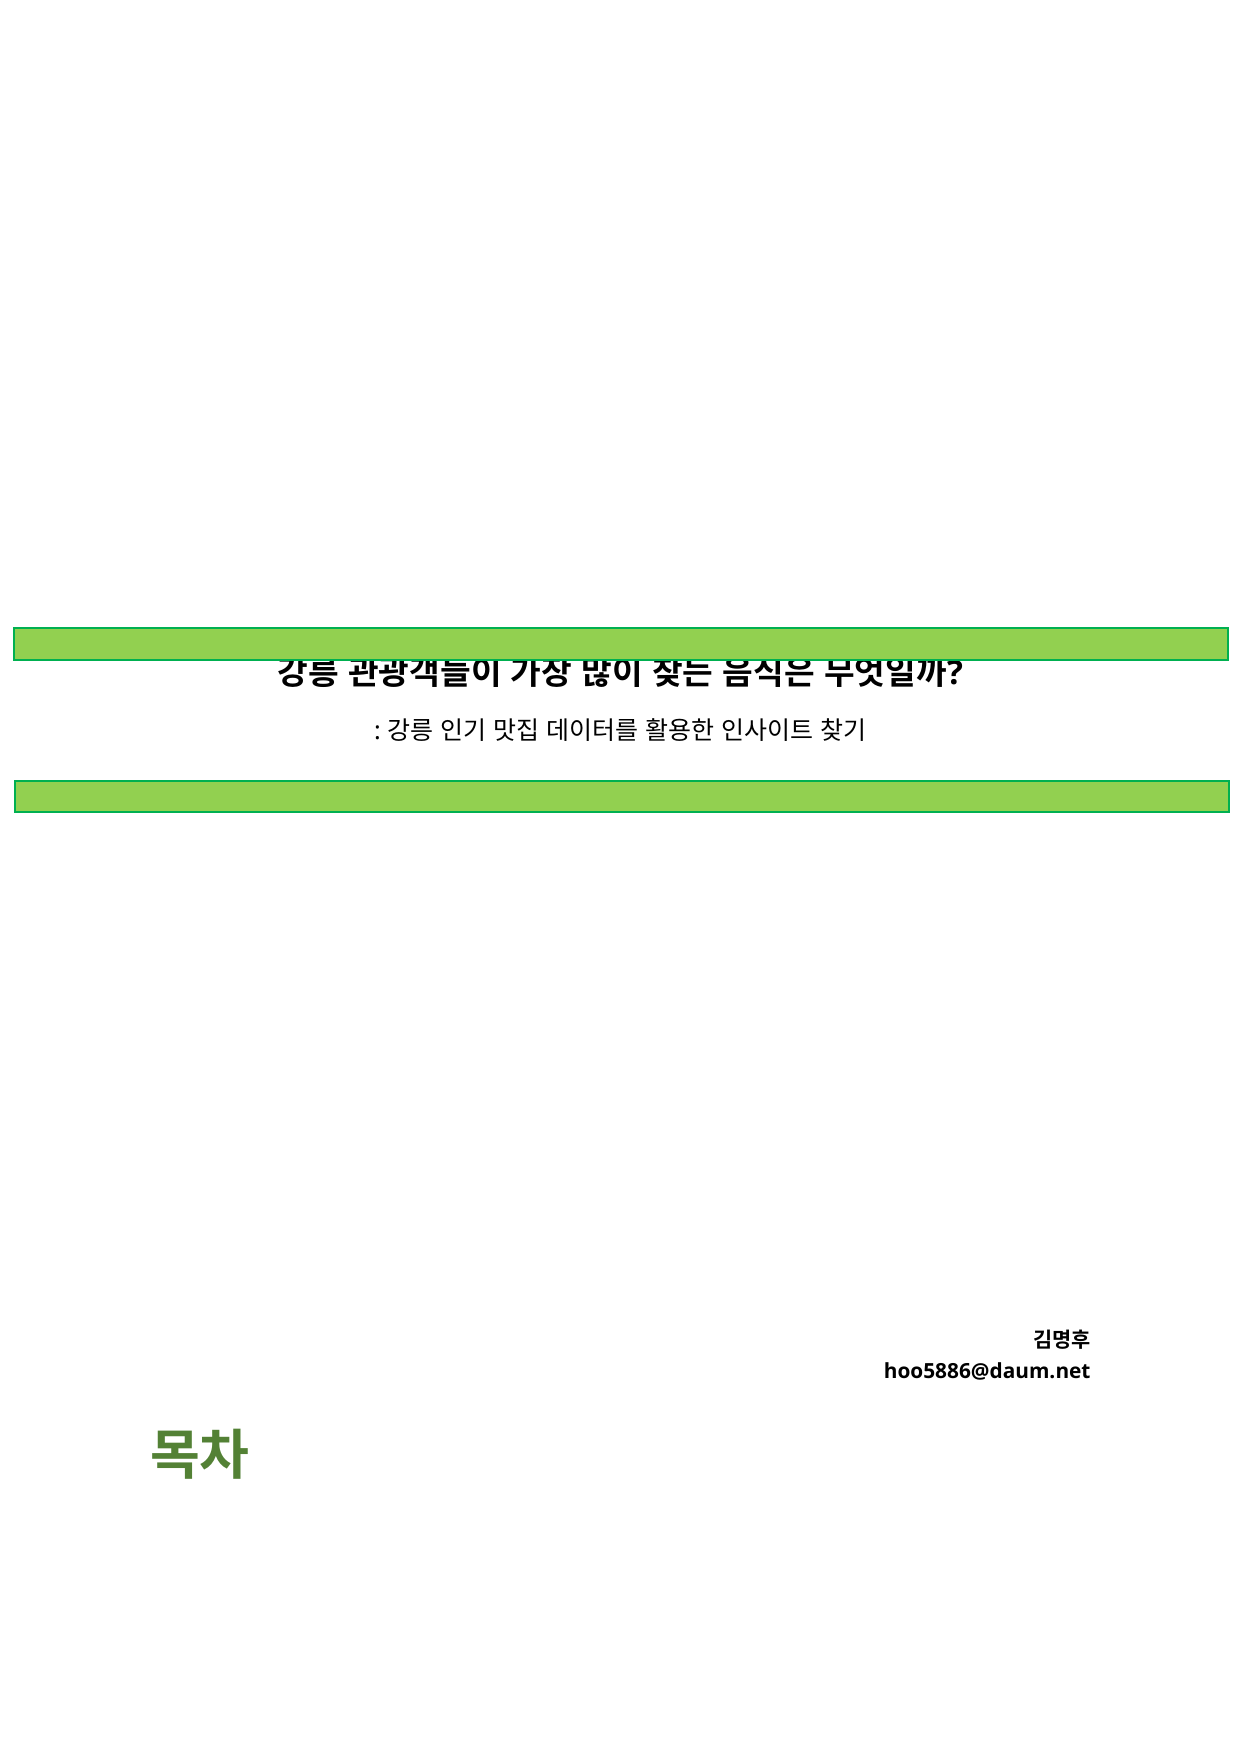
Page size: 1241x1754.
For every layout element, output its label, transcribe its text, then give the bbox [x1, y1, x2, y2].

text 김명후 hoo5886@daum.net [150, 1323, 1090, 1384]
title 강릉 관광객들이 가장 많이 찾는 음식은 무엇일까? [150, 661, 1090, 694]
subtitle : 강릉 인기 맛집 데이터를 활용한 인사이트 찾기 [150, 711, 1090, 747]
